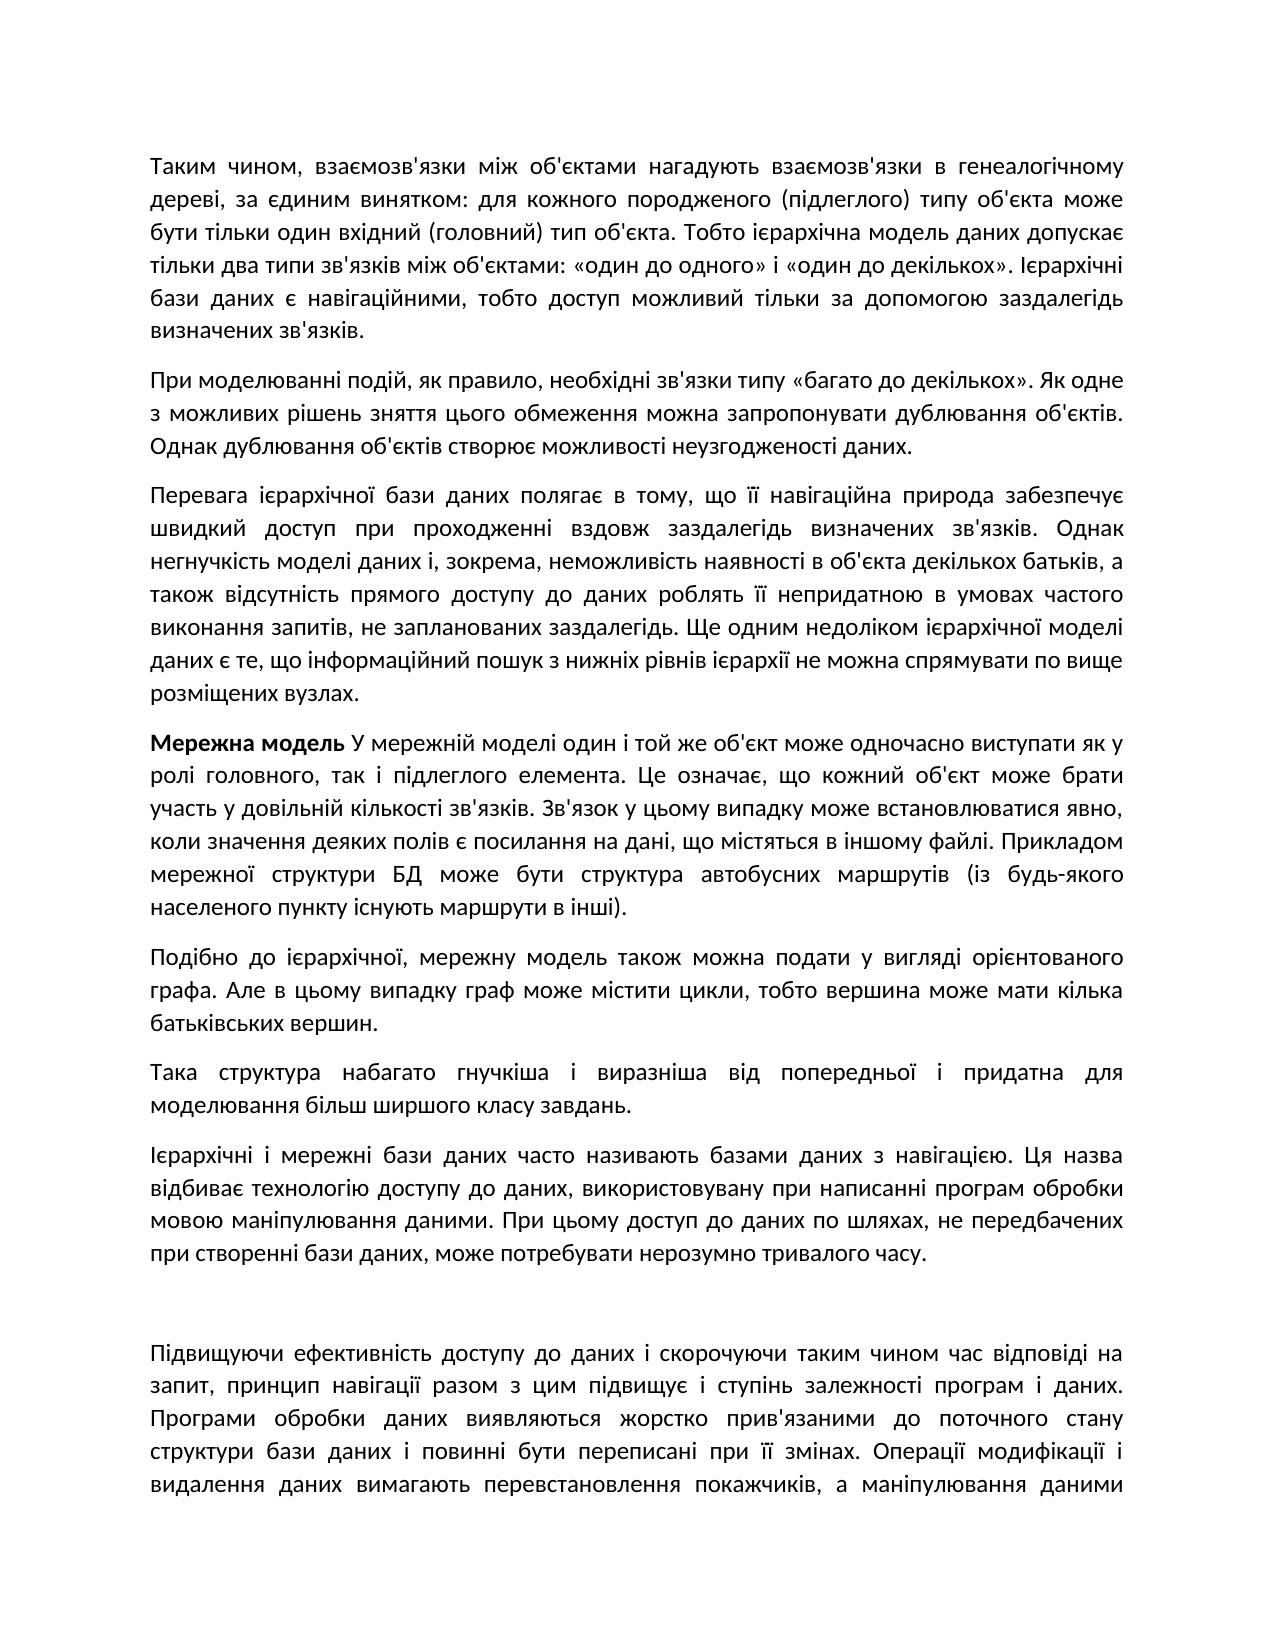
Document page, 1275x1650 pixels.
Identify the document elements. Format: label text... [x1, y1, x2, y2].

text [150, 1337, 1125, 1499]
text Така структура набагато гнучкіша і виразніша від попередньої і придатна для моделювання більш ширшого класу завдань. [150, 1056, 1125, 1120]
text Подібно до ієрархічної, мережну модель також можна подати у вигляді орієнтованого графа. Але в цьому випадку граф може містити цикли, тобто вершина може мати кілька батьківських вершин. [150, 941, 1125, 1037]
text При моделюванні подій, як правило, необхідні зв'язки типу «багато до декількох». Як одне з можливих рішень зняття цього обмеження можна запропонувати дублювання об'єктів. Однак дублювання об'єктів створює можливості неузгодженості даних. [150, 364, 1125, 461]
text Таким чином, взаємозв'язки між об'єктами нагадують взаємозв'язки в генеалогічному дереві, за єдиним винятком: для кожного породженого (підлеглого) типу об'єкта може бути тільки один вхідний (головний) тип об'єкта. Тобто ієрархічна модель даних допускає тільки два типи зв'язків між об'єктами: «один до одного» і «один до декількох». Ієрархічні бази даних є навігаційними, тобто доступ можливий тільки за допомогою заздалегідь визначених зв'язків. [150, 150, 1125, 345]
text Ієрархічні і мережні бази даних часто називають базами даних з навігацією. Ця назва відбиває технологію доступу до даних, використовувану при написанні програм обробки мовою маніпулювання даними. При цьому доступ до даних по шляхах, не передбачених при створенні бази даних, може потребувати нерозумно тривалого часу. [150, 1139, 1125, 1268]
text Мережна модель У мережній моделі один і той же об'єкт може одночасно виступати як у ролі головного, так і підлеглого елемента. Це означає, що кожний об'єкт може брати участь у довільній кількості зв'язків. Зв'язок у цьому випадку може встановлюватися явно, коли значення деяких полів є посилання на дані, що містяться в іншому файлі. Прикладом мережної структури БД може бути структура автобусних маршрутів (із будь-якого населеного пункту існують маршрути в інші). [150, 727, 1125, 922]
text Перевага ієрархічної бази даних полягає в тому, що її навігаційна природа забезпечує швидкий доступ при проходженні вздовж заздалегідь визначених зв'язків. Однак негнучкість моделі даних і, зокрема, неможливість наявності в об'єкта декількох батьків, а також відсутність прямого доступу до даних роблять її непридатною в умовах частого виконання запитів, не запланованих заздалегідь. Ще одним недоліком ієрархічної моделі даних є те, що інформаційний пошук з нижніх рівнів ієрархії не можна спрямувати по вище розміщених вузлах. [150, 479, 1125, 708]
